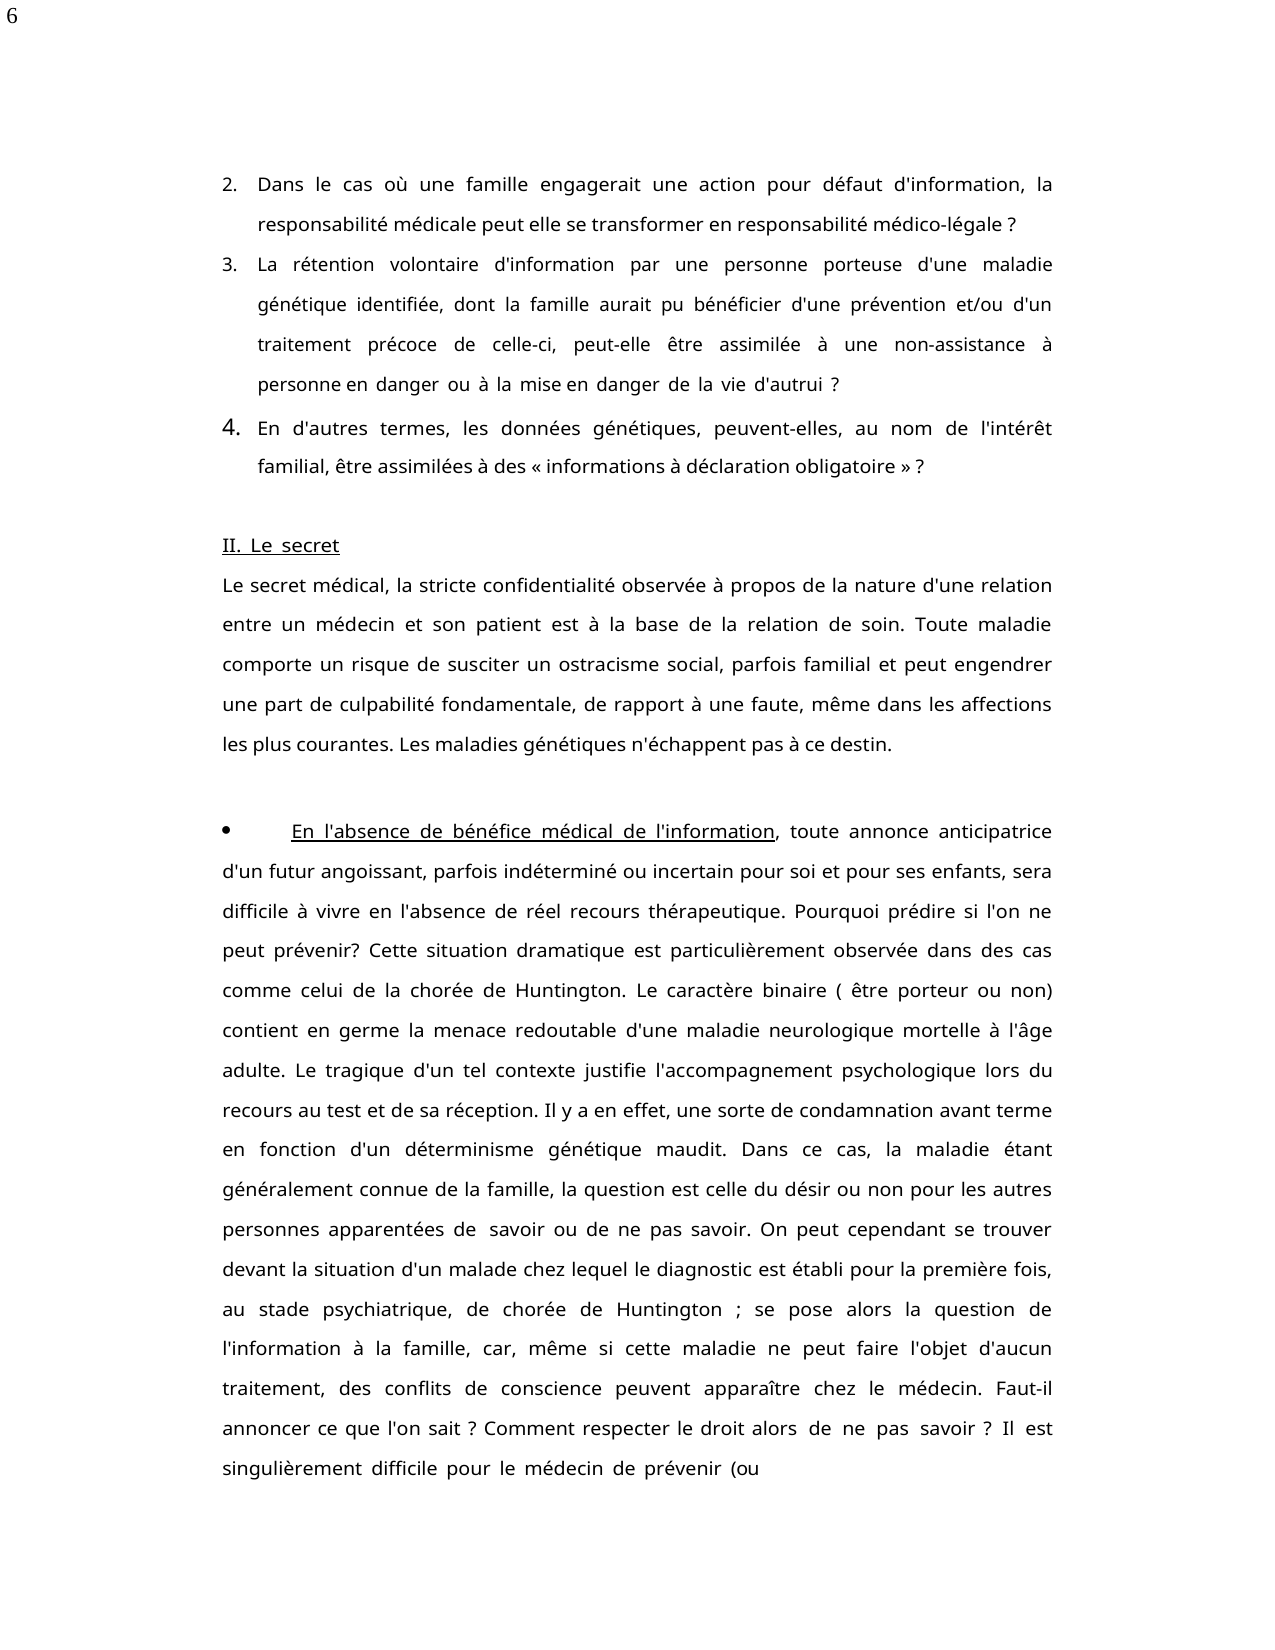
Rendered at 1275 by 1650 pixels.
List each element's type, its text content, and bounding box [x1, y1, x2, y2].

list En d'autres termes, les données génétiques, peuvent-elles, au nom de l'intérêt familial, être assimilées à des « informations à déclaration obligatoire » ? [222, 411, 1053, 478]
text Le secret médical, la stricte confidentialité observée à propos de la nature d'une relation entre un médecin et son patient est à la base de la relation de soin. Toute maladie comporte un risque de susciter un ostracisme social, parfois familial et peut engendrer une part de culpabilité fondamentale, de rapport à une faute, même dans les affections les plus courantes. Les maladies génétiques n'échappent pas à ce destin. [222, 572, 1053, 757]
list Dans le cas où une famille engagerait une action pour défaut d'information, la responsabilité médicale peut elle se transformer en responsabilité médico-légale ? [222, 172, 1053, 237]
text II. Le secret [222, 532, 1096, 557]
list La rétention volontaire d'information par une personne porteuse d'une maladie génétique identifiée, dont la famille aurait pu bénéficier d'une prévention et/ou d'un traitement précoce de celle-ci, peut-elle être assimilée à une non-assistance à personne en danger ou à la mise en danger de la vie d'autrui ? [222, 252, 1053, 397]
list En l'absence de bénéfice médical de l'information, toute annonce anticipatrice d'un futur angoissant, parfois indéterminé ou incertain pour soi et pour ses enfants, sera difficile à vivre en l'absence de réel recours thérapeutique. Pourquoi prédire si l'on ne peut prévenir? Cette situation dramatique est particulièrement observée dans des cas comme celui de la chorée de Huntington. Le caractère binaire ( être porteur ou non) contient en germe la menace redoutable d'une maladie neurologique mortelle à l'âge adulte. Le tragique d'un tel contexte justifie l'accompagnement psychologique lors du recours au test et de sa réception. Il y a en effet, une sorte de condamnation avant terme en fonction d'un déterminisme génétique maudit. Dans ce cas, la maladie étant généralement connue de la famille, la question est celle du désir ou non pour les autres personnes apparentées de savoir ou de ne pas savoir. On peut cependant se trouver devant la situation d'un malade chez lequel le diagnostic est établi pour la première fois, au stade psychiatrique, de chorée de Huntington ; se pose alors la question de l'information à la famille, car, même si cette maladie ne peut faire l'objet d'aucun traitement, des conflits de conscience peuvent apparaître chez le médecin. Faut-il annoncer ce que l'on sait ? Comment respecter le droit alors de ne pas savoir ? Il est singulièrement difficile pour le médecin de prévenir (ou [222, 818, 1053, 1481]
